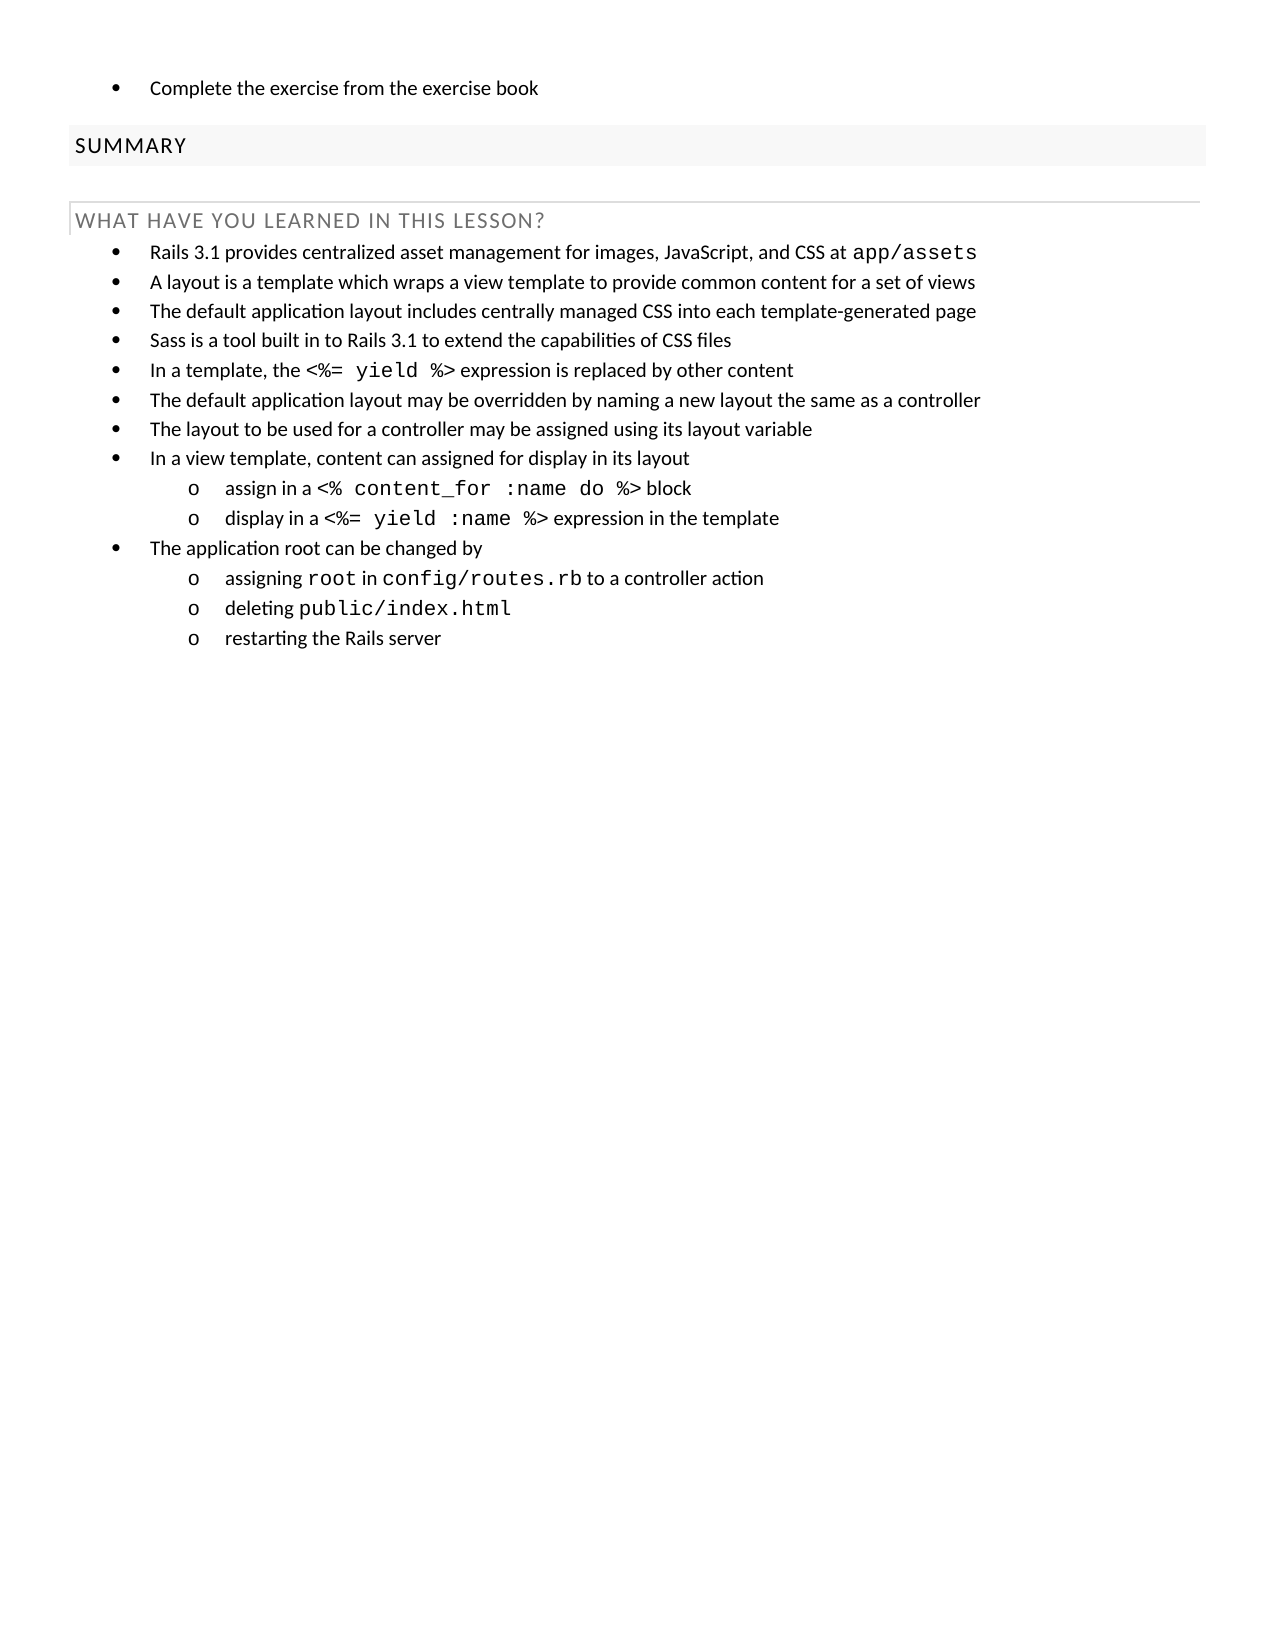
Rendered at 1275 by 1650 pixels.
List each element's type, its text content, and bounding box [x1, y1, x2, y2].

list Sass is a tool built in to Rails 3.1 to extend the capabilities of CSS files [112, 328, 1200, 353]
list A layout is a template which wraps a view template to provide common content for a set of views [112, 269, 1200, 295]
list In a template, the <%= yield %> expression is replaced by other content [112, 357, 1200, 383]
list Complete the exercise from the exercise book [112, 75, 1200, 100]
list deleting public/index.html [187, 595, 1200, 622]
list restarting the Rails server [187, 626, 1200, 652]
list assigning root in config/routes.rb to a controller action [187, 565, 1200, 591]
list assign in a <% content_for :name do %> block [187, 475, 1200, 501]
list display in a <%= yield :name %> expression in the template [187, 505, 1200, 532]
subtitle What have you learned in this Lesson? [71, 203, 1200, 235]
list The default application layout includes centrally managed CSS into each template-generated page [112, 298, 1200, 324]
subtitle Summary [75, 131, 1200, 159]
list In a view template, content can assigned for display in its layout [112, 446, 1200, 471]
list The application root can be changed by [112, 536, 1200, 561]
list The layout to be used for a controller may be assigned using its layout variable [112, 416, 1200, 442]
list The default application layout may be overridden by naming a new layout the same as a controller [112, 387, 1200, 413]
list Rails 3.1 provides centralized asset management for images, JavaScript, and CSS at app/assets [112, 239, 1200, 265]
